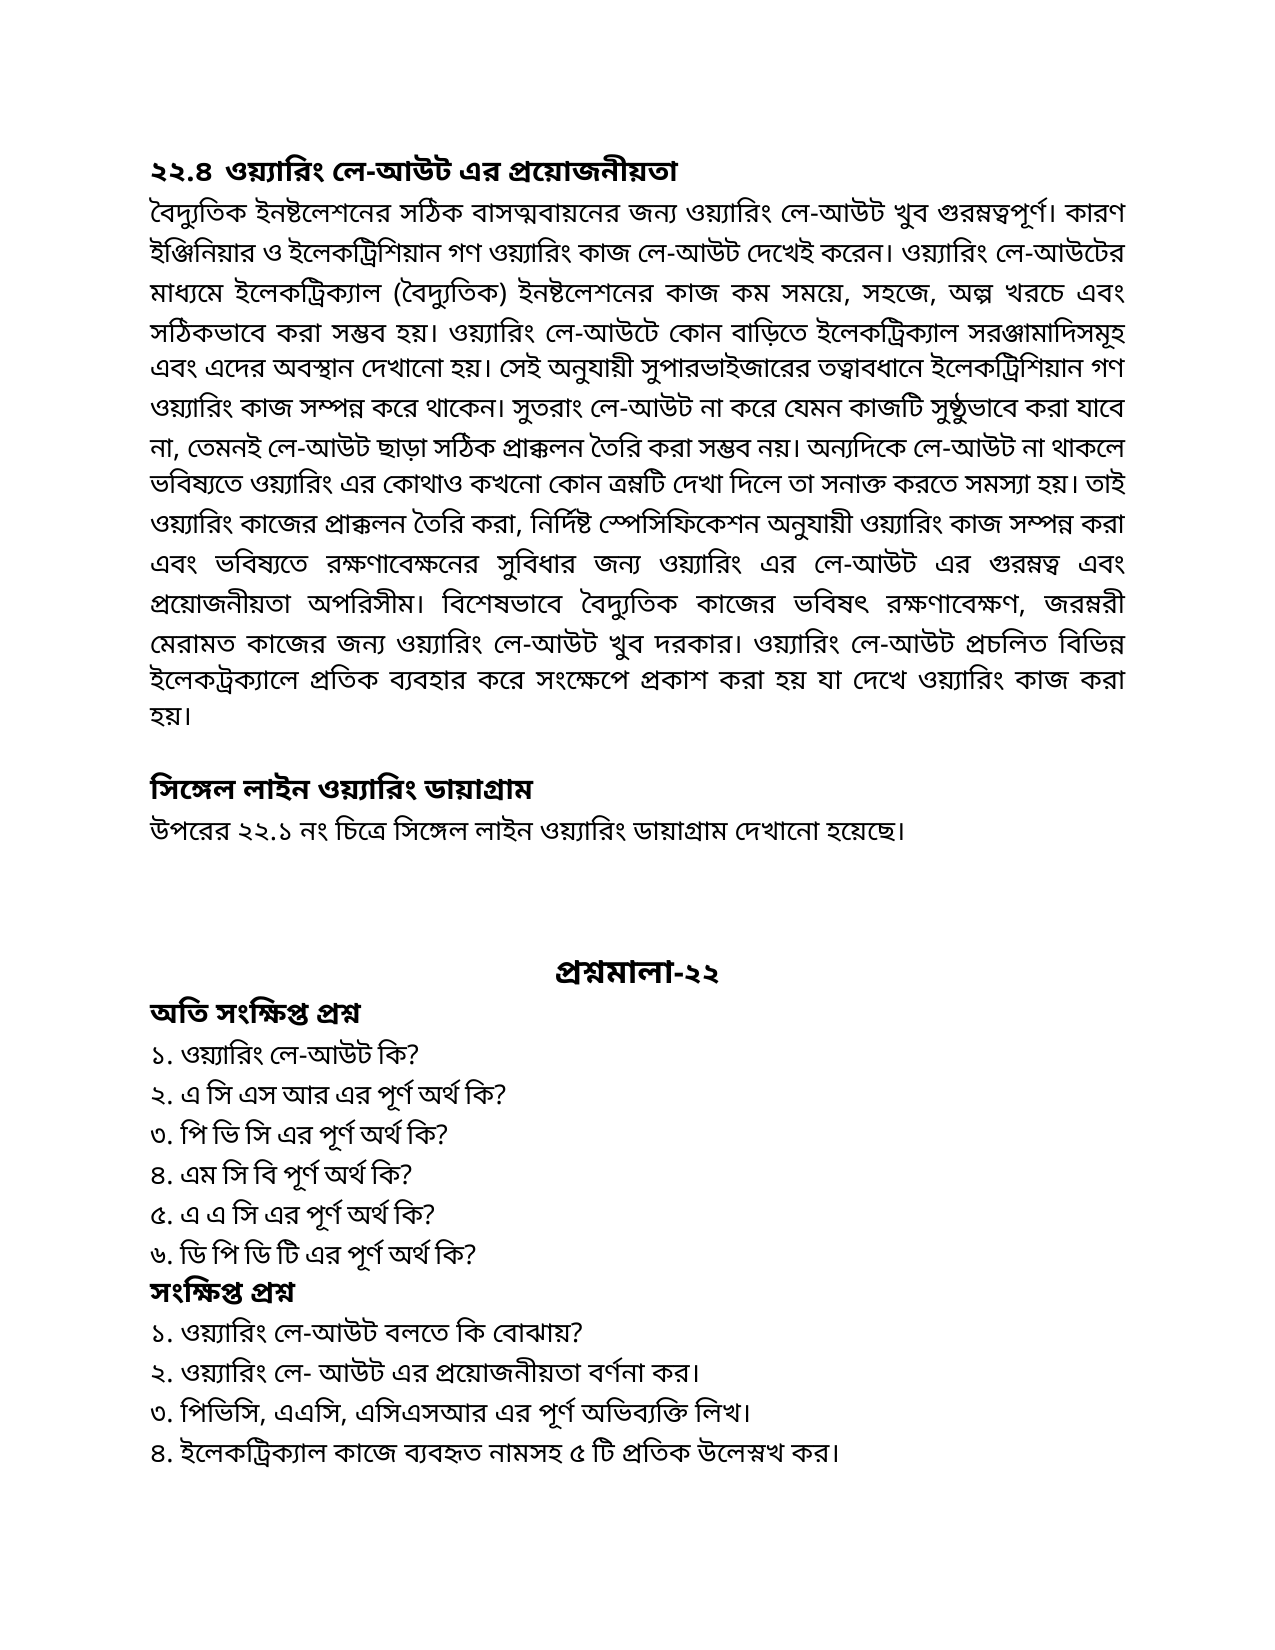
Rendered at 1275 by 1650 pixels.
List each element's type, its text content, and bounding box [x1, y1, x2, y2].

subtitle প্রশ্নমালা-২২ [150, 949, 1125, 997]
text ৩. পি ভি সি এর পূর্ণ অর্থ কি? [150, 1115, 1125, 1155]
text সংক্ষিপ্ত প্রশ্ন [150, 1275, 1125, 1314]
text ৫. এ এ সি এর পূর্ণ অর্থ কি? [150, 1195, 1125, 1235]
text ২. এ সি এস আর এর পূর্ণ অর্থ কি? [150, 1075, 1125, 1115]
text ৪. এম সি বি পূর্ণ অর্থ কি? [150, 1155, 1125, 1195]
text সিঙ্গেল লাইন ওয়্যারিং ডায়াগ্রাম [150, 773, 1125, 811]
text ১. ওয়্যারিং লে-আউট বলতে কি বোঝায়? [150, 1314, 1125, 1354]
text ২. ওয়্যারিং লে- আউট এর প্রয়োজনীয়তা বর্ণনা কর। [150, 1354, 1125, 1394]
text ৩. পিভিসি, এএসি, এসিএসআর এর পূর্ণ অভিব্যক্তি লিখ। [150, 1394, 1125, 1434]
subtitle বৈদ্যুতিক ইনষ্টলেশনের সঠিক বাসত্মবায়নের জন্য ওয়্যারিং লে-আউট খুব গুরম্নত্বপূর্ণ। কারণ ইঞ্জিনিয়ার ও ইলেকট্রিশিয়ান গণ ওয়্যারিং কাজ লে-আউট দেখেই করেন। ওয়্যারিং লে-আউটের মাধ্যমে ইলেকট্রিক্যাল (বৈদ্যুতিক) ইনষ্টলেশনের কাজ কম সময়ে, সহজে, অল্প খরচে এবং সঠিকভাবে করা সম্ভব হয়। ওয়্যারিং লে-আউটে কোন বাড়িতে ইলেকট্রিক্যাল সরঞ্জামাদিসমূহ এবং এদের অবস্থান দেখানো হয়। সেই অনুযায়ী সুপারভাইজারের তত্বাবধানে ইলেকট্রিশিয়ান গণ ওয়্যারিং কাজ সম্পন্ন করে থাকেন। সুতরাং লে-আউট না করে যেমন কাজটি সুষ্ঠুভাবে করা যাবে না, তেমনই লে-আউট ছাড়া সঠিক প্রাক্কলন তৈরি করা সম্ভব নয়। অন্যদিকে লে-আউট না থাকলে ভবিষ্যতে ওয়্যারিং এর কোথাও কখনো কোন ত্রম্নটি দেখা দিলে তা সনাক্ত করতে সমস্যা হয়। তাই ওয়্যারিং কাজের প্রাক্কলন তৈরি করা, নির্দিষ্ট স্পেসিফিকেশন অনুযায়ী ওয়্যারিং কাজ সম্পন্ন করা এবং ভবিষ্যতে রক্ষণাবেক্ষনের সুবিধার জন্য ওয়্যারিং এর লে-আউট এর গুরম্নত্ব এবং প্রয়োজনীয়তা অপরিসীম। বিশেষভাবে বৈদ্যুতিক কাজের ভবিষৎ রক্ষণাবেক্ষণ, জরম্নরী মেরামত কাজের জন্য ওয়্যারিং লে-আউট খুব দরকার। ওয়্যারিং লে-আউট প্রচলিত বিভিন্ন ইলেকট্রক্যালে প্রতিক ব্যবহার করে সংক্ষেপে প্রকাশ করা হয় যা দেখে ওয়্যারিং কাজ করা হয়। [150, 193, 1125, 737]
text ৬. ডি পি ডি টি এর পূর্ণ অর্থ কি? [150, 1235, 1125, 1275]
text ৪. ইলেকট্রিক্যাল কাজে ব্যবহৃত নামসহ ৫ টি প্রতিক উলেস্নখ কর। [150, 1434, 1125, 1474]
subtitle অতি সংক্ষিপ্ত প্রশ্ন [150, 997, 1125, 1035]
text উপরের ২২.১ নং চিত্রে সিঙ্গেল লাইন ওয়্যারিং ডায়াগ্রাম দেখানো হয়েছে। [150, 811, 1125, 851]
subtitle ২২.৪ ওয়্যারিং লে-আউট এর প্রয়োজনীয়তা [150, 150, 1125, 193]
text ১. ওয়্যারিং লে-আউট কি? [150, 1035, 1125, 1075]
